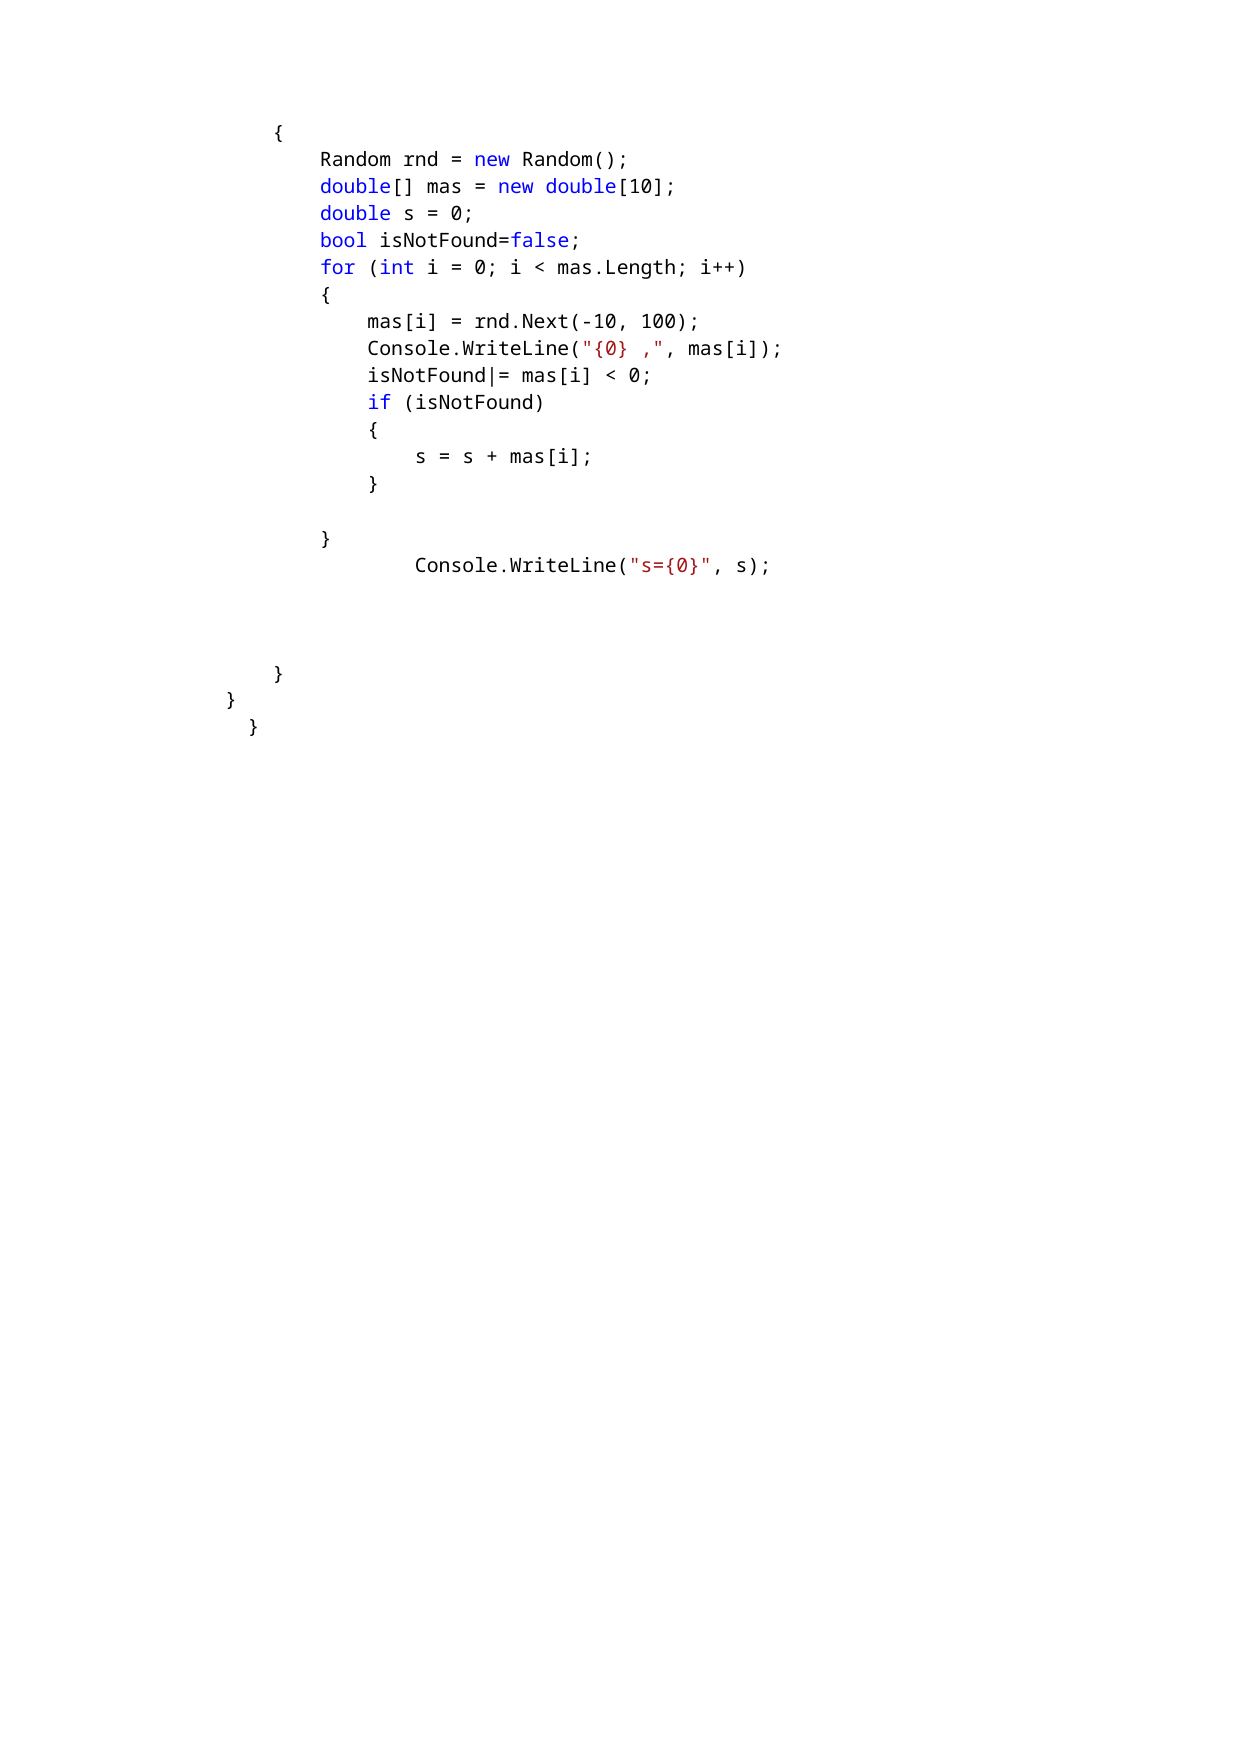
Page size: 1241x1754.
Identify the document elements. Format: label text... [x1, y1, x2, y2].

text } [177, 686, 1152, 713]
text if (isNotFound) [177, 388, 1152, 415]
text s = s + mas[i]; [177, 442, 1152, 469]
text for (int i = 0; i < mas.Length; i++) [177, 253, 1152, 280]
text Random rnd = new Random(); [177, 145, 1152, 172]
text } [177, 469, 1152, 496]
text } [188, 713, 1141, 740]
text { [177, 118, 1152, 145]
text } [177, 524, 1152, 551]
text double s = 0; [177, 199, 1152, 226]
text Console.WriteLine("s={0}", s); [177, 551, 1152, 578]
text { [177, 280, 1152, 307]
text } [177, 659, 1152, 686]
text { [177, 415, 1152, 442]
text isNotFound|= mas[i] < 0; [177, 361, 1152, 388]
text mas[i] = rnd.Next(-10, 100); [177, 307, 1152, 334]
text bool isNotFound=false; [177, 226, 1152, 253]
text double[] mas = new double[10]; [177, 172, 1152, 199]
text Console.WriteLine("{0} ,", mas[i]); [177, 334, 1152, 361]
